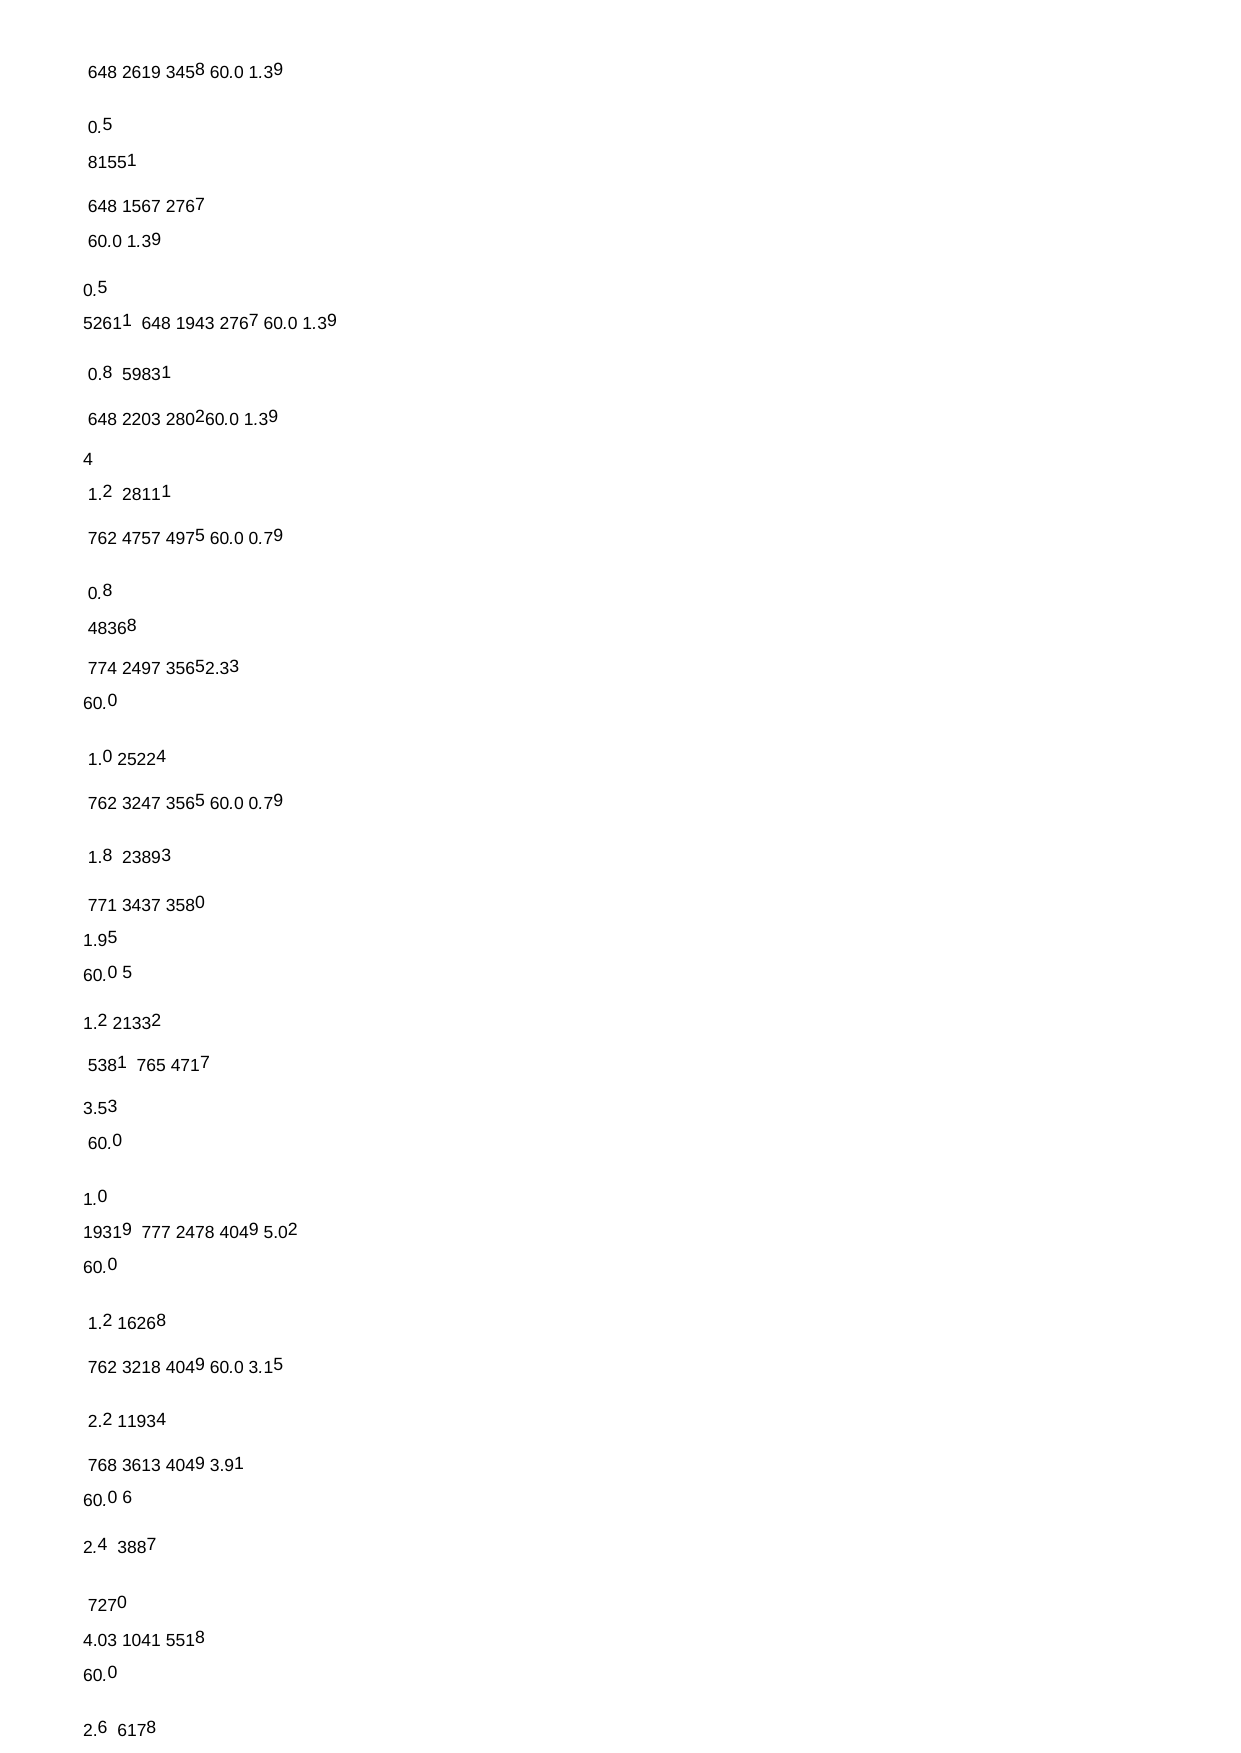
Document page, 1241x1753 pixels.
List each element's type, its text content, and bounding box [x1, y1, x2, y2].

text 1.8 23893 [83, 833, 1164, 867]
text 1.2 16268 [83, 1298, 1164, 1333]
text 1.2 21332 [83, 998, 1164, 1033]
text 2.4 3887 [83, 1523, 1164, 1557]
text 0.8 59831 [83, 350, 1164, 384]
text 762 3218 4049 60.0 3.15 [83, 1346, 1164, 1377]
text 5381 765 4717 [83, 1046, 1164, 1074]
text 1.95 [83, 915, 1164, 950]
text 1.0 25224 [83, 734, 1164, 769]
text 60.0 [83, 1650, 1164, 1684]
text 0.5 [83, 265, 1164, 300]
text 52611 648 1943 2767 60.0 1.39 [83, 300, 1164, 333]
text 4 [83, 448, 1164, 469]
text 1.2 28111 [83, 469, 1164, 504]
text 762 4757 4975 60.0 0.79 [83, 517, 1164, 548]
text 648 2203 280260.0 1.39 [83, 397, 1164, 428]
text 774 2497 35652.33 [83, 647, 1164, 678]
text 60.0 [83, 678, 1164, 713]
text 648 1567 2767 [83, 182, 1164, 216]
text 2.6 6178 [83, 1705, 1164, 1740]
text 762 3247 3565 60.0 0.79 [83, 782, 1164, 813]
text 0.8 [83, 568, 1164, 603]
text 60.0 6 [83, 1475, 1164, 1510]
text 60.0 5 [83, 950, 1164, 985]
text 768 3613 4049 3.91 [83, 1444, 1164, 1475]
text 648 2619 3458 60.0 1.39 [83, 51, 1164, 82]
text 1.0 [83, 1174, 1164, 1209]
text 19319 777 2478 4049 5.02 [83, 1209, 1164, 1242]
text 3.53 [83, 1083, 1164, 1118]
text 4.03 1041 5518 [83, 1615, 1164, 1650]
text 60.0 1.39 [83, 216, 1164, 251]
text 771 3437 3580 [83, 881, 1164, 915]
text 60.0 [83, 1242, 1164, 1277]
text 0.5 [83, 102, 1164, 137]
text 60.0 [83, 1118, 1164, 1153]
text 2.2 11934 [83, 1397, 1164, 1432]
text 81551 [83, 138, 1164, 172]
text 7270 [83, 1580, 1164, 1615]
text 48368 [83, 603, 1164, 638]
